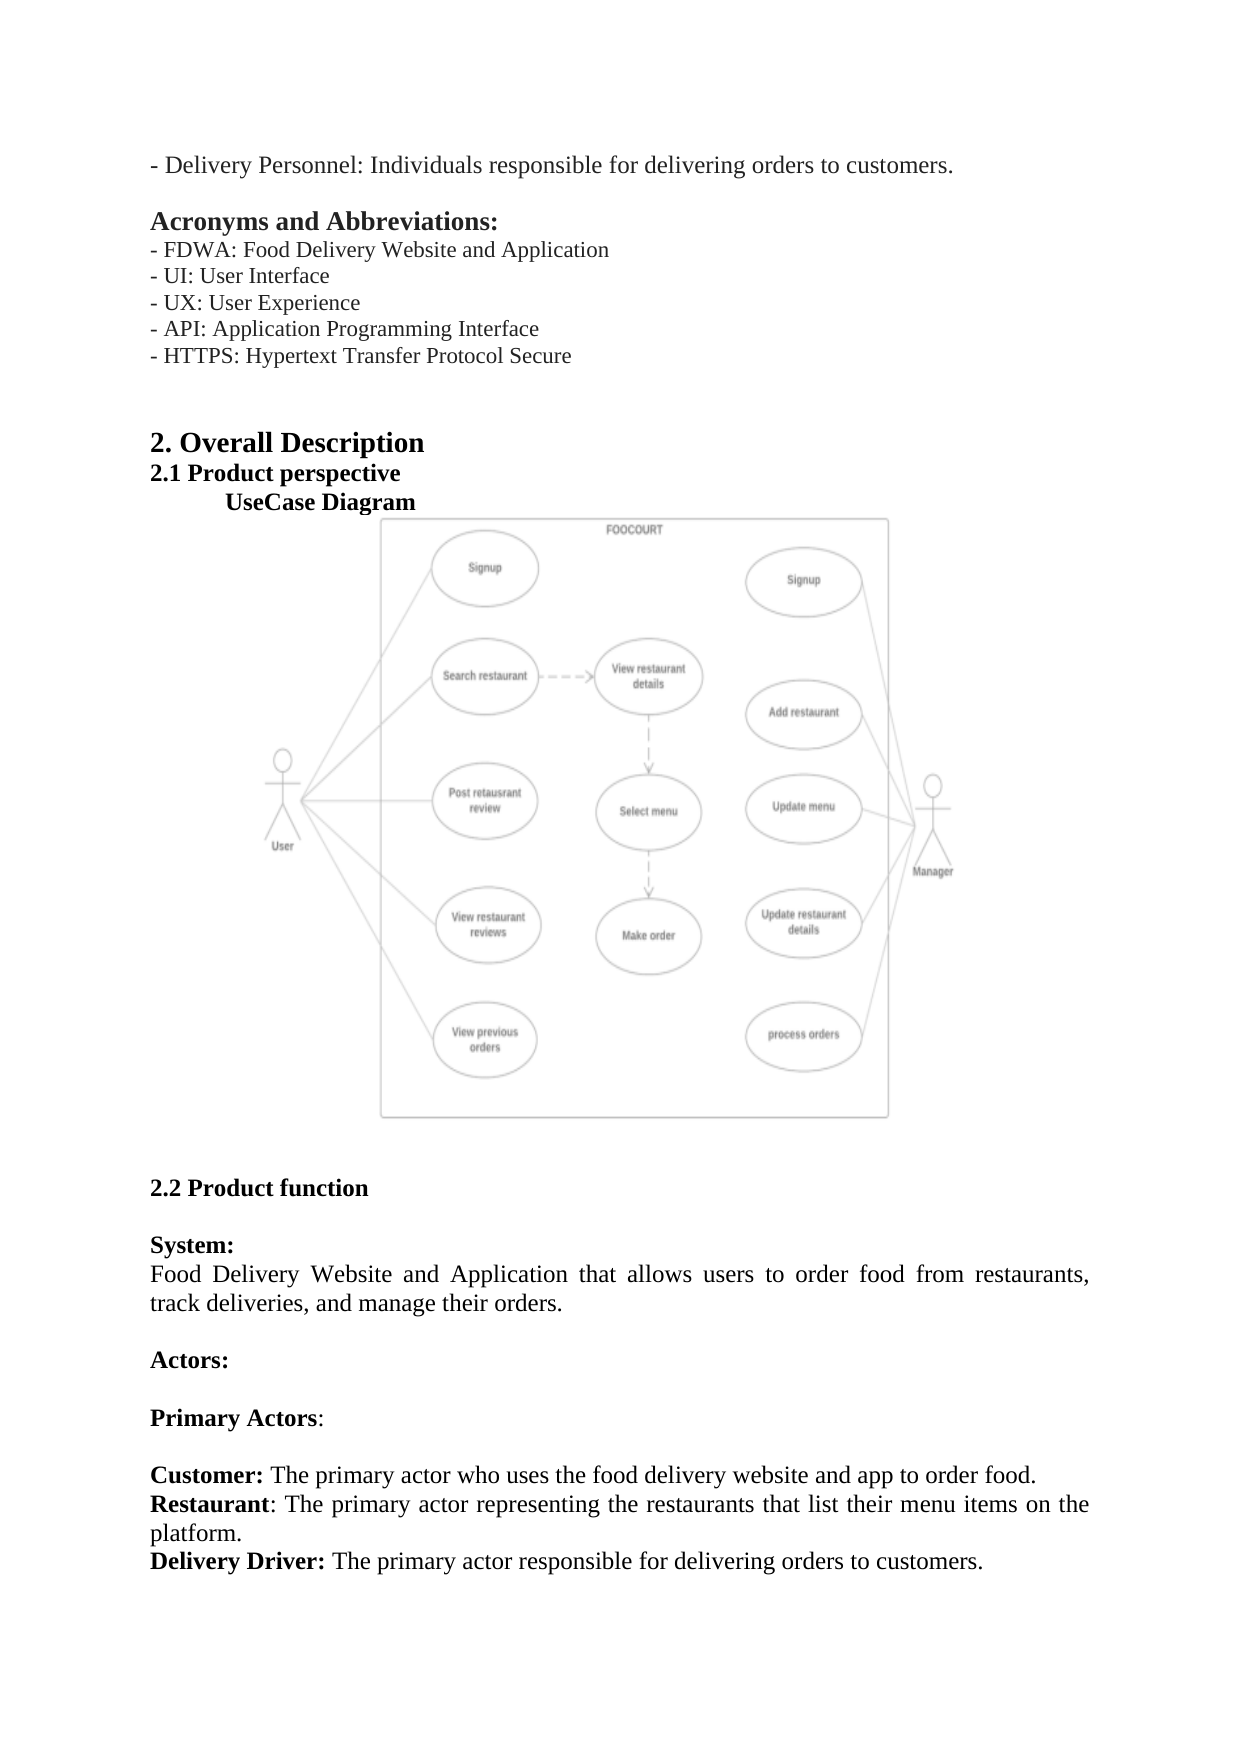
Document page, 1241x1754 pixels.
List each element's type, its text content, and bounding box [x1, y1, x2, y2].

text UseCase Diagram [150, 487, 1090, 516]
text Food Delivery Website and Application that allows users to order food from restaurants, track deliveries, and manage their orders. [150, 1259, 1090, 1316]
text Actors: [150, 1345, 1090, 1374]
text 2.2 Product function [150, 1173, 1090, 1201]
text System: [150, 1230, 1090, 1259]
text 2.1 Product perspective [150, 458, 1090, 487]
text Primary Actors: [150, 1403, 1090, 1431]
text Delivery Driver: The primary actor responsible for delivering orders to customers. [150, 1546, 1090, 1575]
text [150, 150, 1090, 425]
text 2. Overall Description [150, 425, 1090, 458]
text Customer: The primary actor who uses the food delivery website and app to order food. [150, 1460, 1090, 1489]
picture [150, 515, 1011, 1144]
text Restaurant: The primary actor representing the restaurants that list their menu items on the platform. [150, 1489, 1090, 1546]
